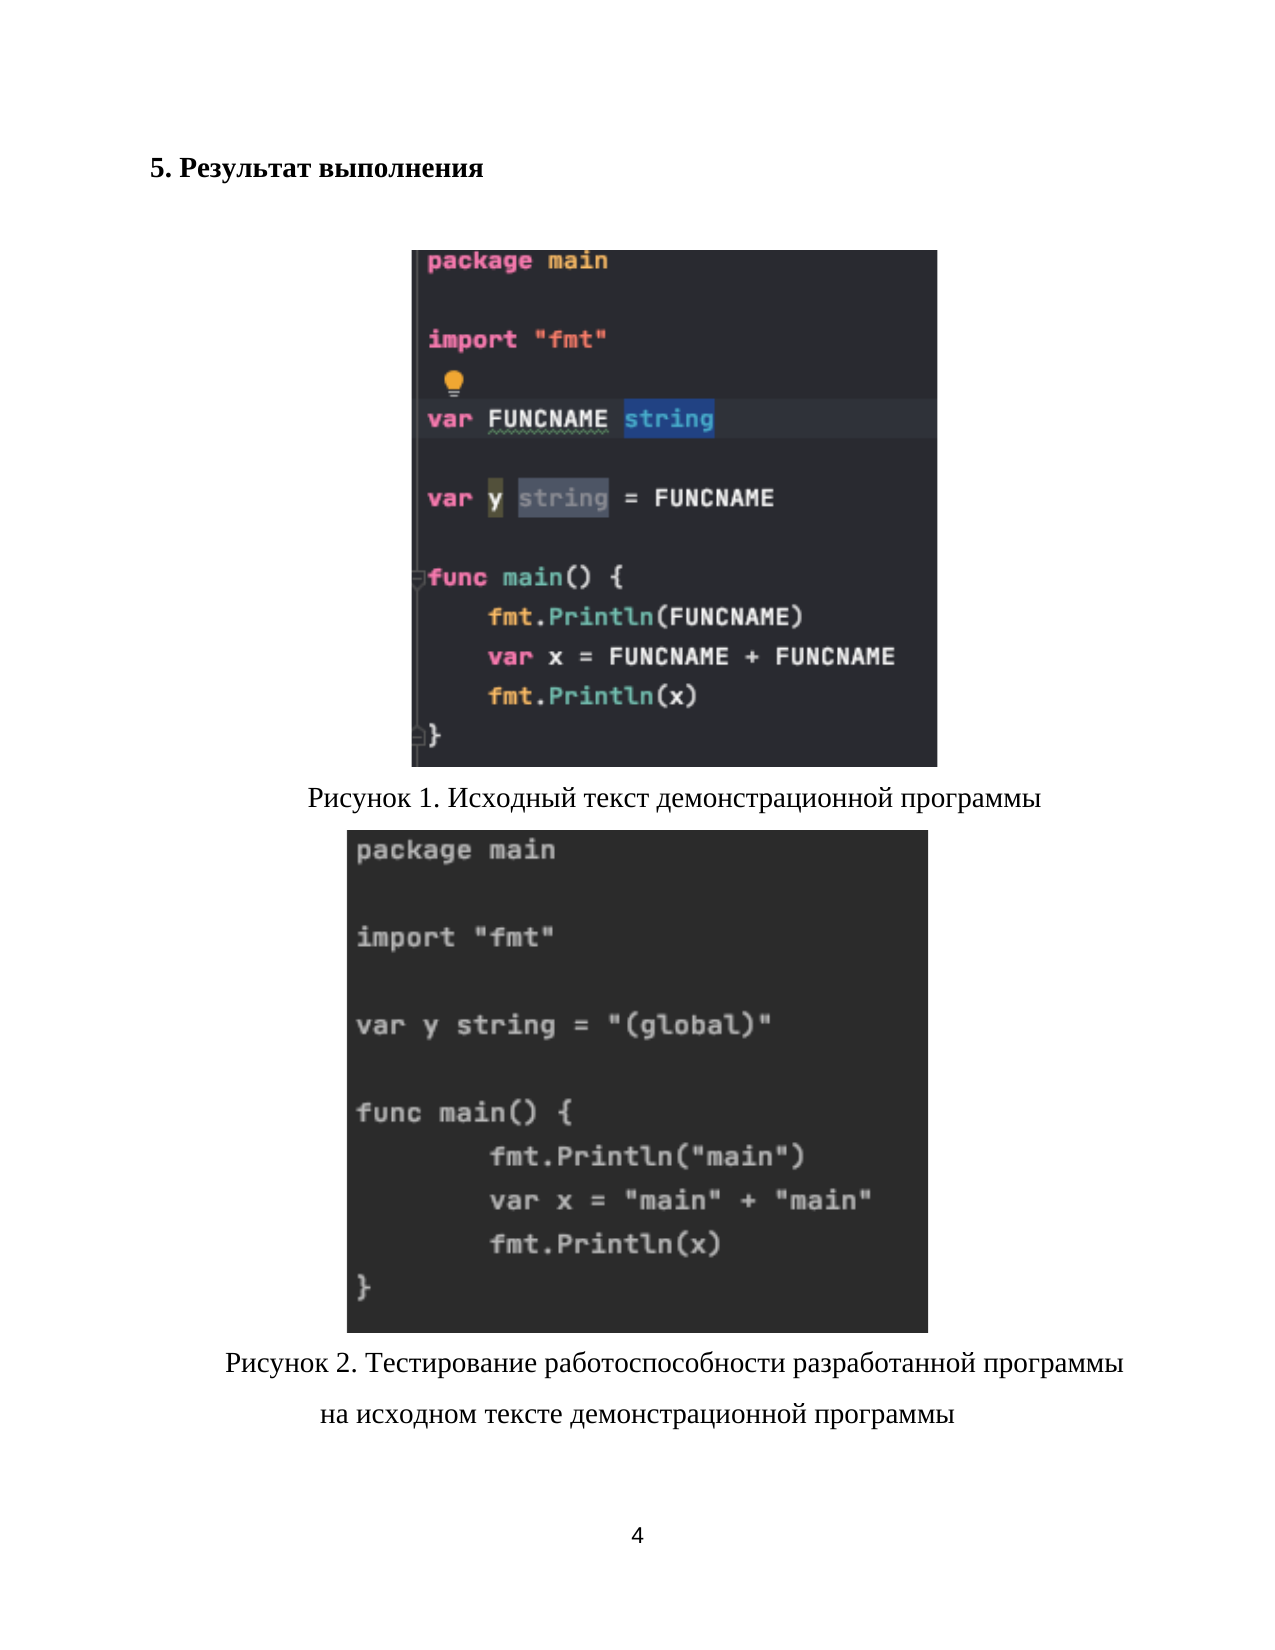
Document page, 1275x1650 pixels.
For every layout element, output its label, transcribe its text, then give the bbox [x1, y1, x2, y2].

picture [346, 830, 929, 1333]
text Рисунок 1. Исходный текст демонстрационной программы [150, 780, 1125, 814]
text Рисунок 2. Тестирование работоспособности разработанной программы на исходном тексте демонстрационной программы [150, 1346, 1125, 1429]
picture [411, 250, 938, 767]
subtitle 5. Результат выполнения [150, 150, 1125, 183]
